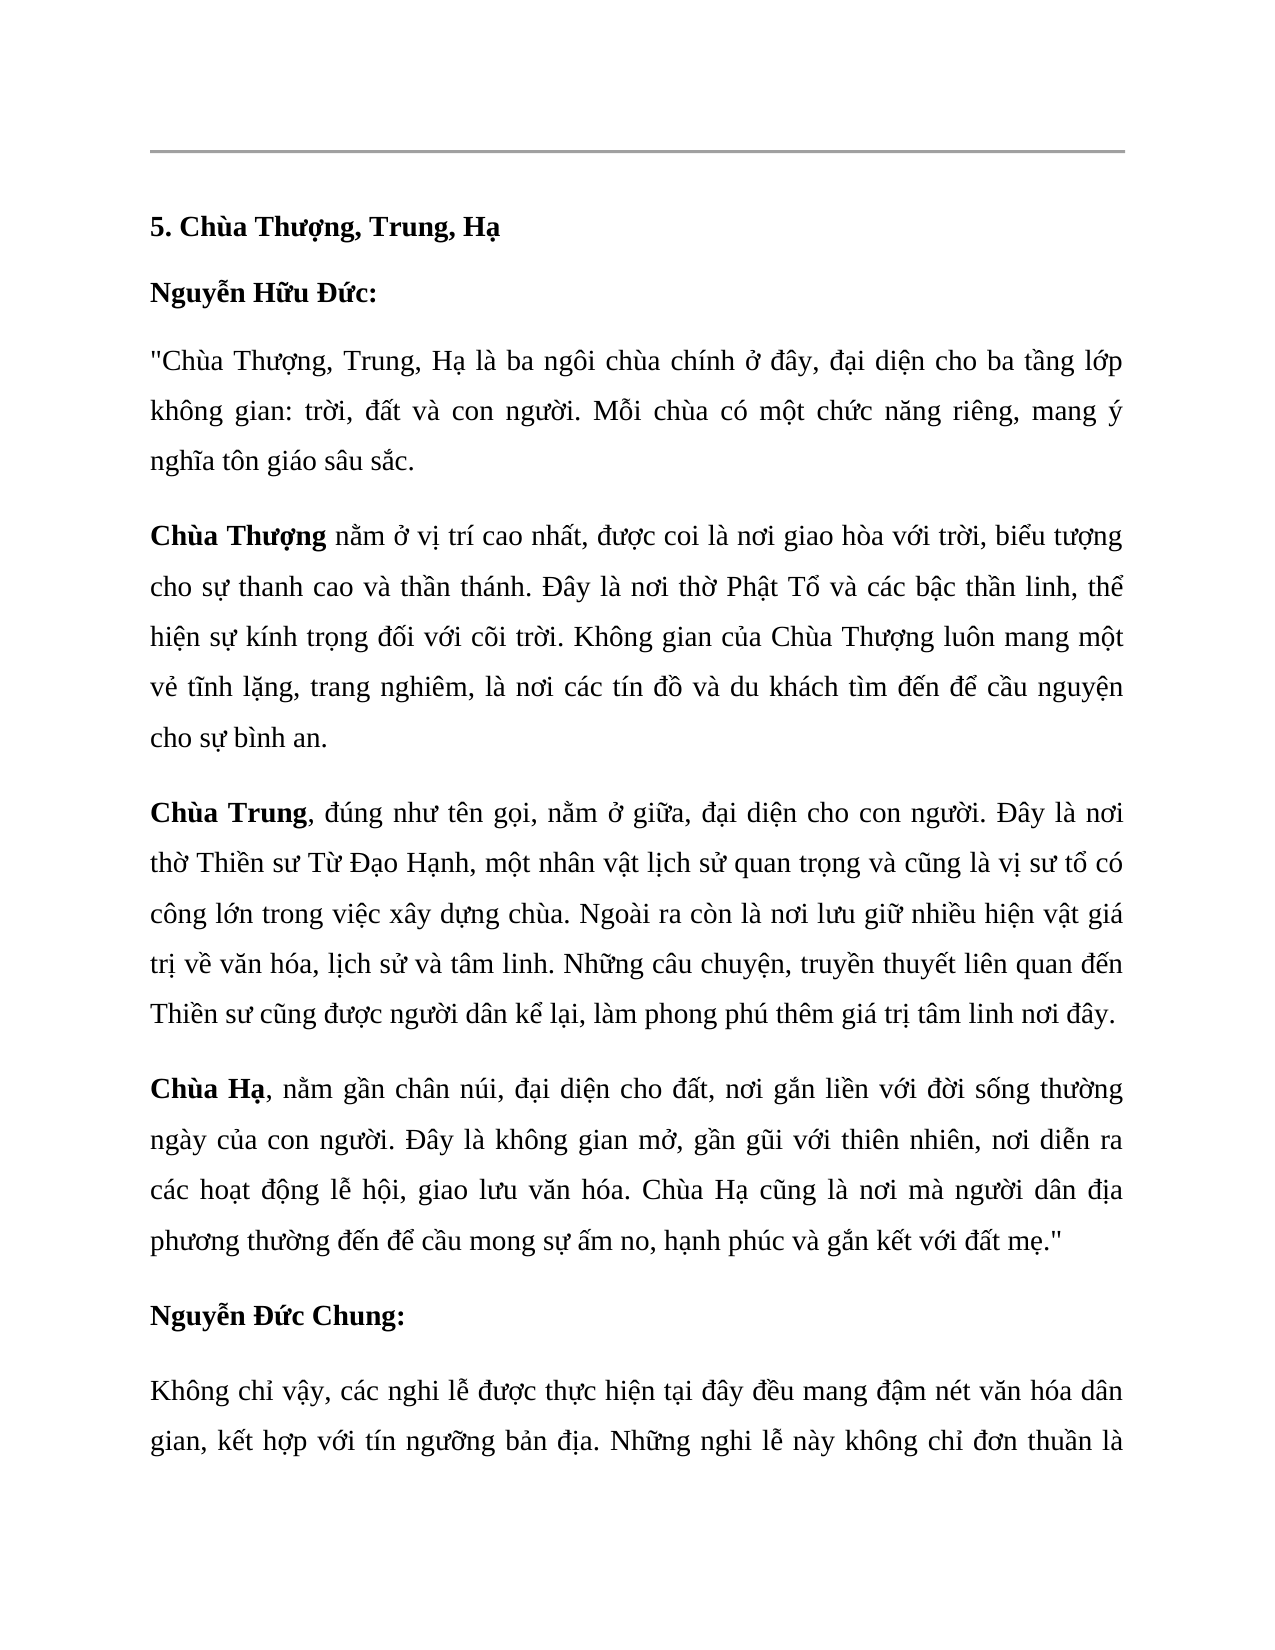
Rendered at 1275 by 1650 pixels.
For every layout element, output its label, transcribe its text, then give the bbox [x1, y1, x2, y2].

text 5. Chùa Thượng, Trung, Hạ [150, 209, 1125, 242]
text "Chùa Thượng, Trung, Hạ là ba ngôi chùa chính ở đây, đại diện cho ba tầng lớp không gian: trời, đất và con người. Mỗi chùa có một chức năng riêng, mang ý nghĩa tôn giáo sâu sắc. [150, 343, 1125, 477]
text Chùa Trung, đúng như tên gọi, nằm ở giữa, đại diện cho con người. Đây là nơi thờ Thiền sư Từ Đạo Hạnh, một nhân vật lịch sử quan trọng và cũng là vị sư tổ có công lớn trong việc xây dựng chùa. Ngoài ra còn là nơi lưu giữ nhiều hiện vật giá trị về văn hóa, lịch sử và tâm linh. Những câu chuyện, truyền thuyết liên quan đến Thiền sư cũng được người dân kể lại, làm phong phú thêm giá trị tâm linh nơi đây. [150, 795, 1125, 1030]
text Chùa Thượng nằm ở vị trí cao nhất, được coi là nơi giao hòa với trời, biểu tượng cho sự thanh cao và thần thánh. Đây là nơi thờ Phật Tổ và các bậc thần linh, thể hiện sự kính trọng đối với cõi trời. Không gian của Chùa Thượng luôn mang một vẻ tĩnh lặng, trang nghiêm, là nơi các tín đồ và du khách tìm đến để cầu nguyện cho sự bình an. [150, 518, 1125, 753]
text Chùa Hạ, nằm gần chân núi, đại diện cho đất, nơi gắn liền với đời sống thường ngày của con người. Đây là không gian mở, gần gũi với thiên nhiên, nơi diễn ra các hoạt động lễ hội, giao lưu văn hóa. Chùa Hạ cũng là nơi mà người dân địa phương thường đến để cầu mong sự ấm no, hạnh phúc và gắn kết với đất mẹ." [150, 1072, 1125, 1256]
text Nguyễn Đức Chung: [150, 1298, 1125, 1331]
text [150, 1373, 1125, 1457]
text Nguyễn Hữu Đức: [150, 276, 1125, 309]
